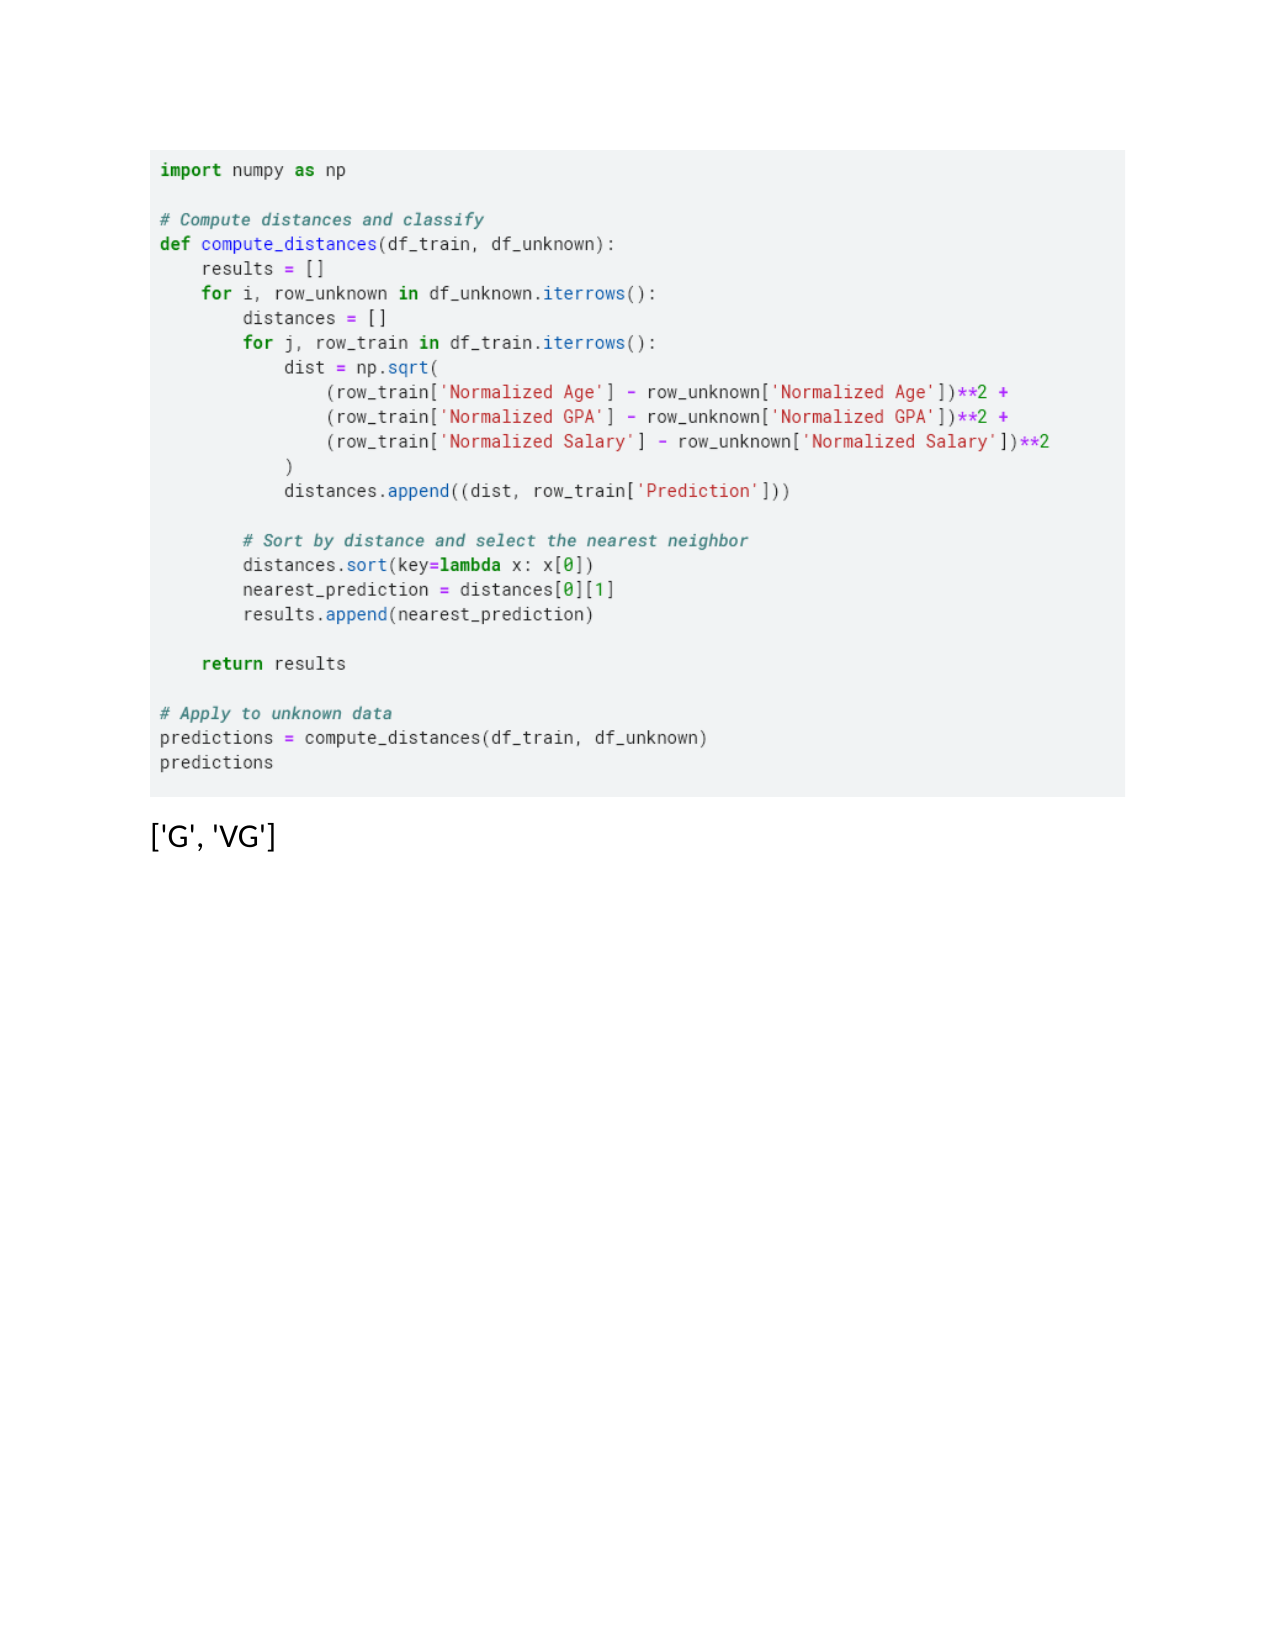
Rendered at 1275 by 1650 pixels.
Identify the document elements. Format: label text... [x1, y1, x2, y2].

text ['G', 'VG'] [150, 815, 1125, 855]
picture [150, 150, 1125, 797]
